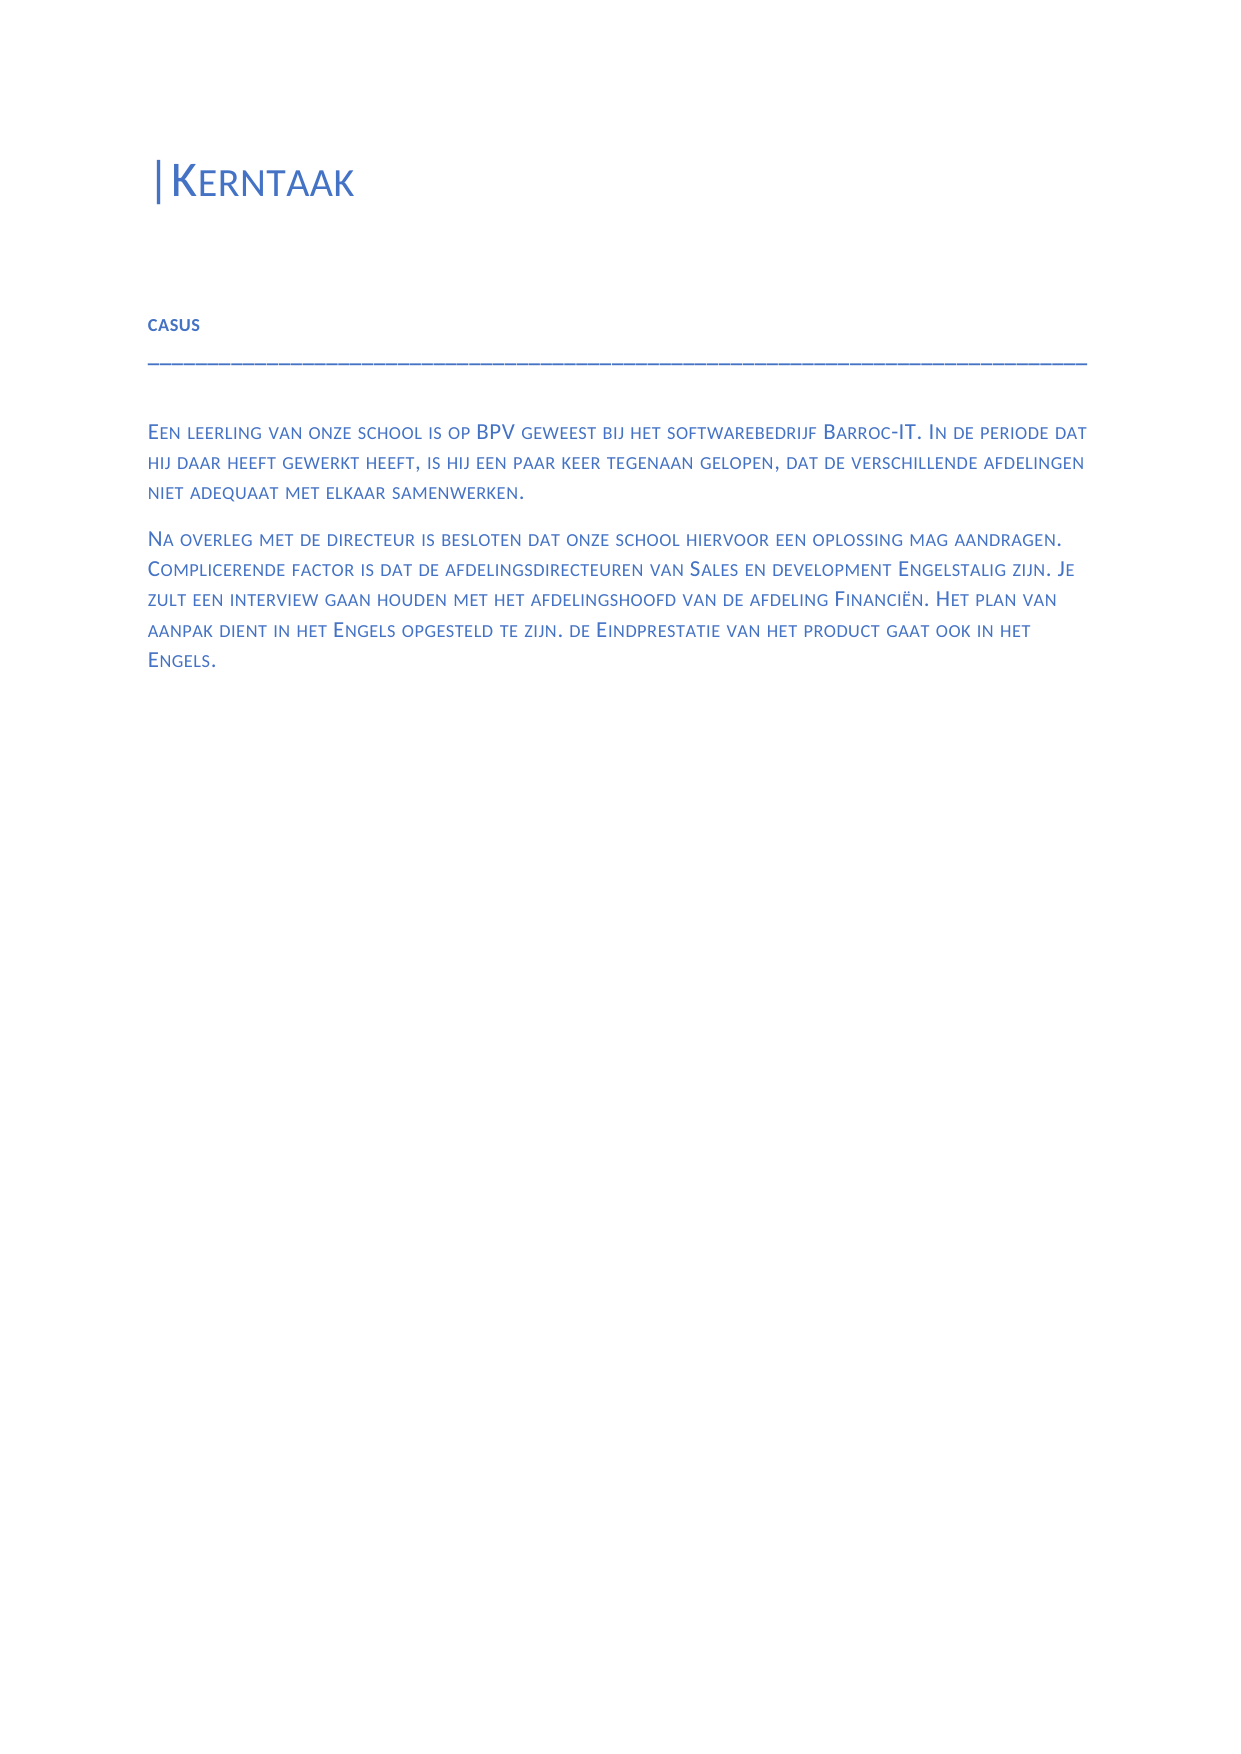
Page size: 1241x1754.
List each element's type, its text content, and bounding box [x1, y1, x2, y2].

text Na overleg met de directeur is besloten dat onze school hiervoor een oplossing mag aandragen. Complicerende factor is dat de afdelingsdirecteuren van Sales en development Engelstalig zijn. Je zult een interview gaan houden met het afdelingshoofd van de afdeling Financiën. Het plan van aanpak dient in het Engels opgesteld te zijn. de Eindprestatie van het product gaat ook in het Engels. [148, 524, 1093, 673]
text Een leerling van onze school is op BPV geweest bij het softwarebedrijf Barroc-IT. In de periode dat hij daar heeft gewerkt heeft, is hij een paar keer tegenaan gelopen, dat de verschillende afdelingen niet adequaat met elkaar samenwerken. [148, 417, 1093, 505]
text _______________________________________________________________________________ [148, 340, 1093, 368]
text |Kerntaak [148, 148, 1093, 209]
text casus [148, 309, 1093, 337]
